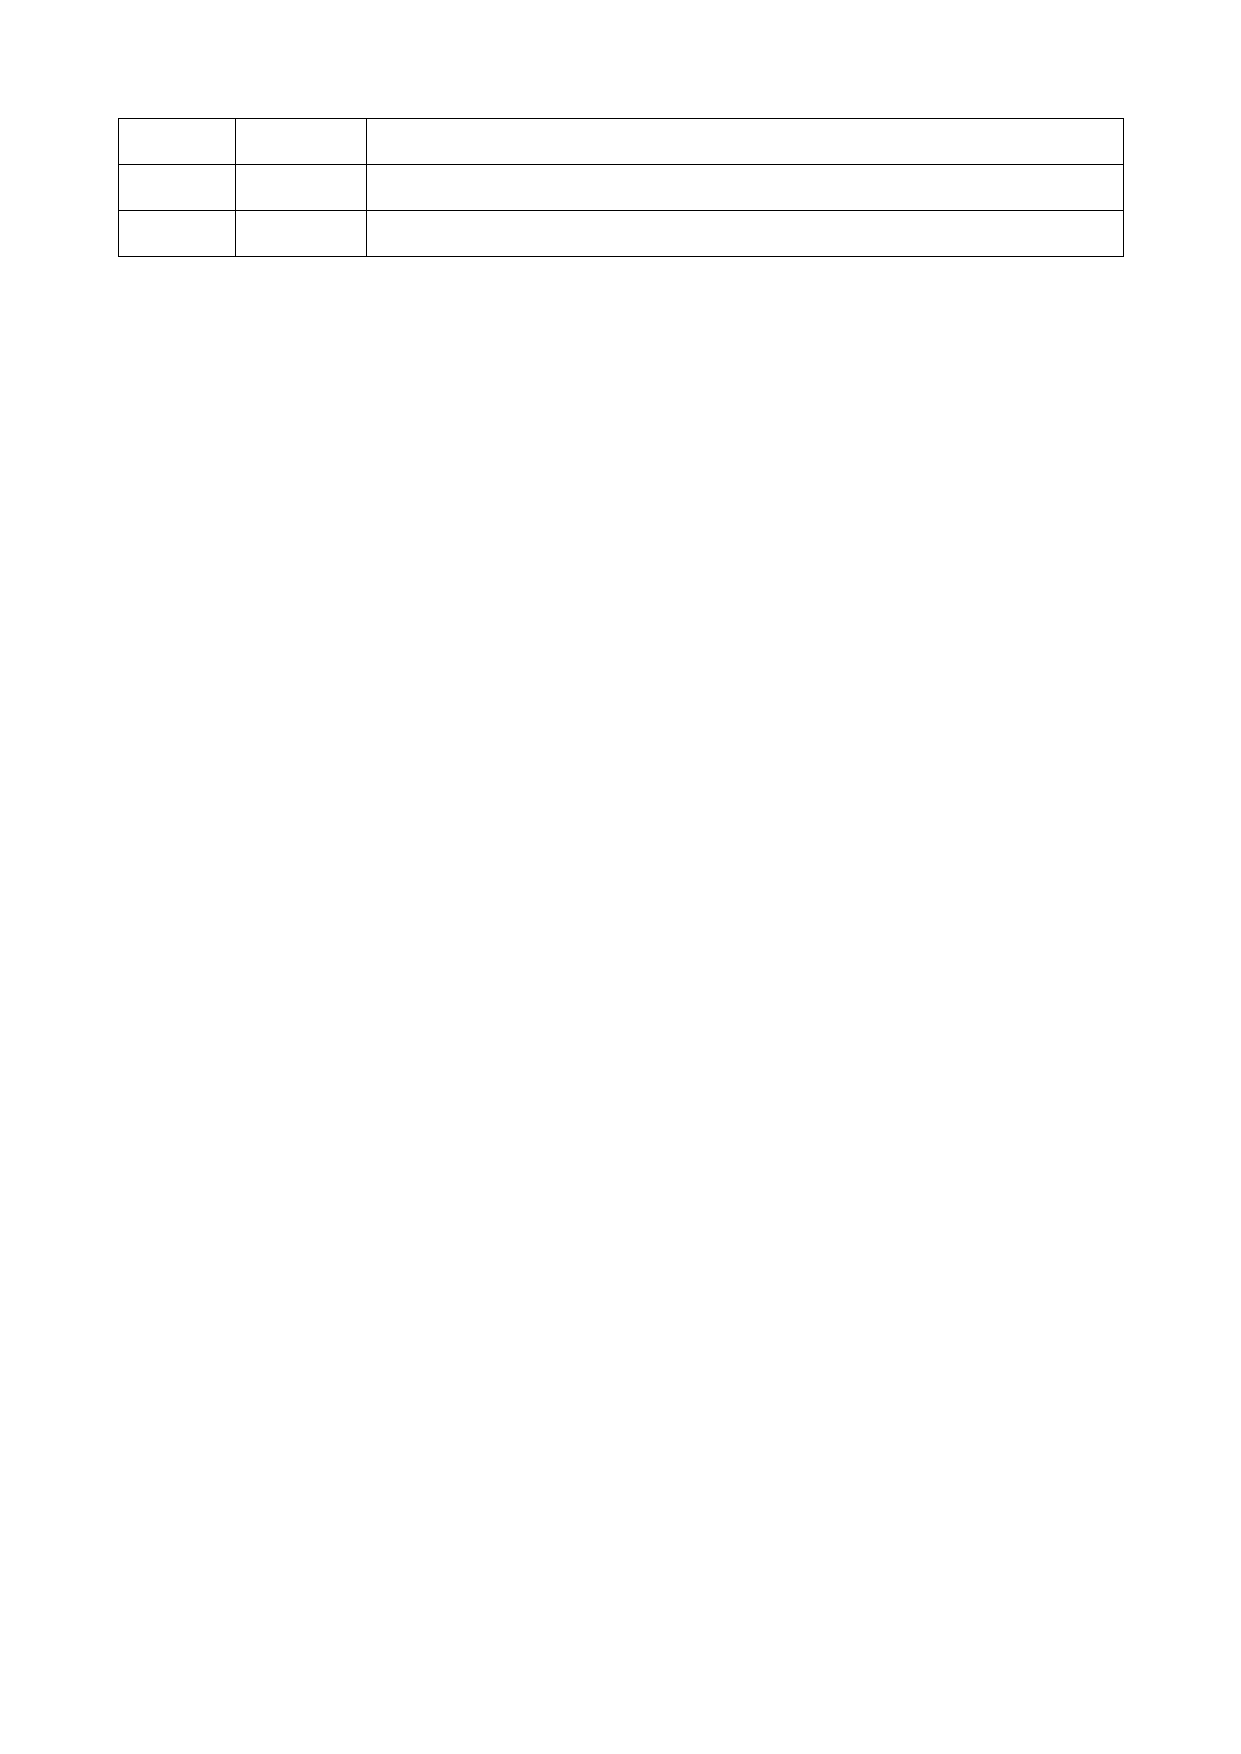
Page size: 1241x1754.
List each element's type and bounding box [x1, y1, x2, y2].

table_cell [236, 211, 366, 256]
table_cell [119, 165, 235, 210]
table_cell [367, 165, 1123, 210]
table_cell [119, 119, 235, 164]
table_cell [236, 165, 366, 210]
table_cell [236, 119, 366, 164]
table_cell [367, 211, 1123, 256]
table_cell [119, 211, 235, 256]
table_cell [367, 119, 1123, 164]
